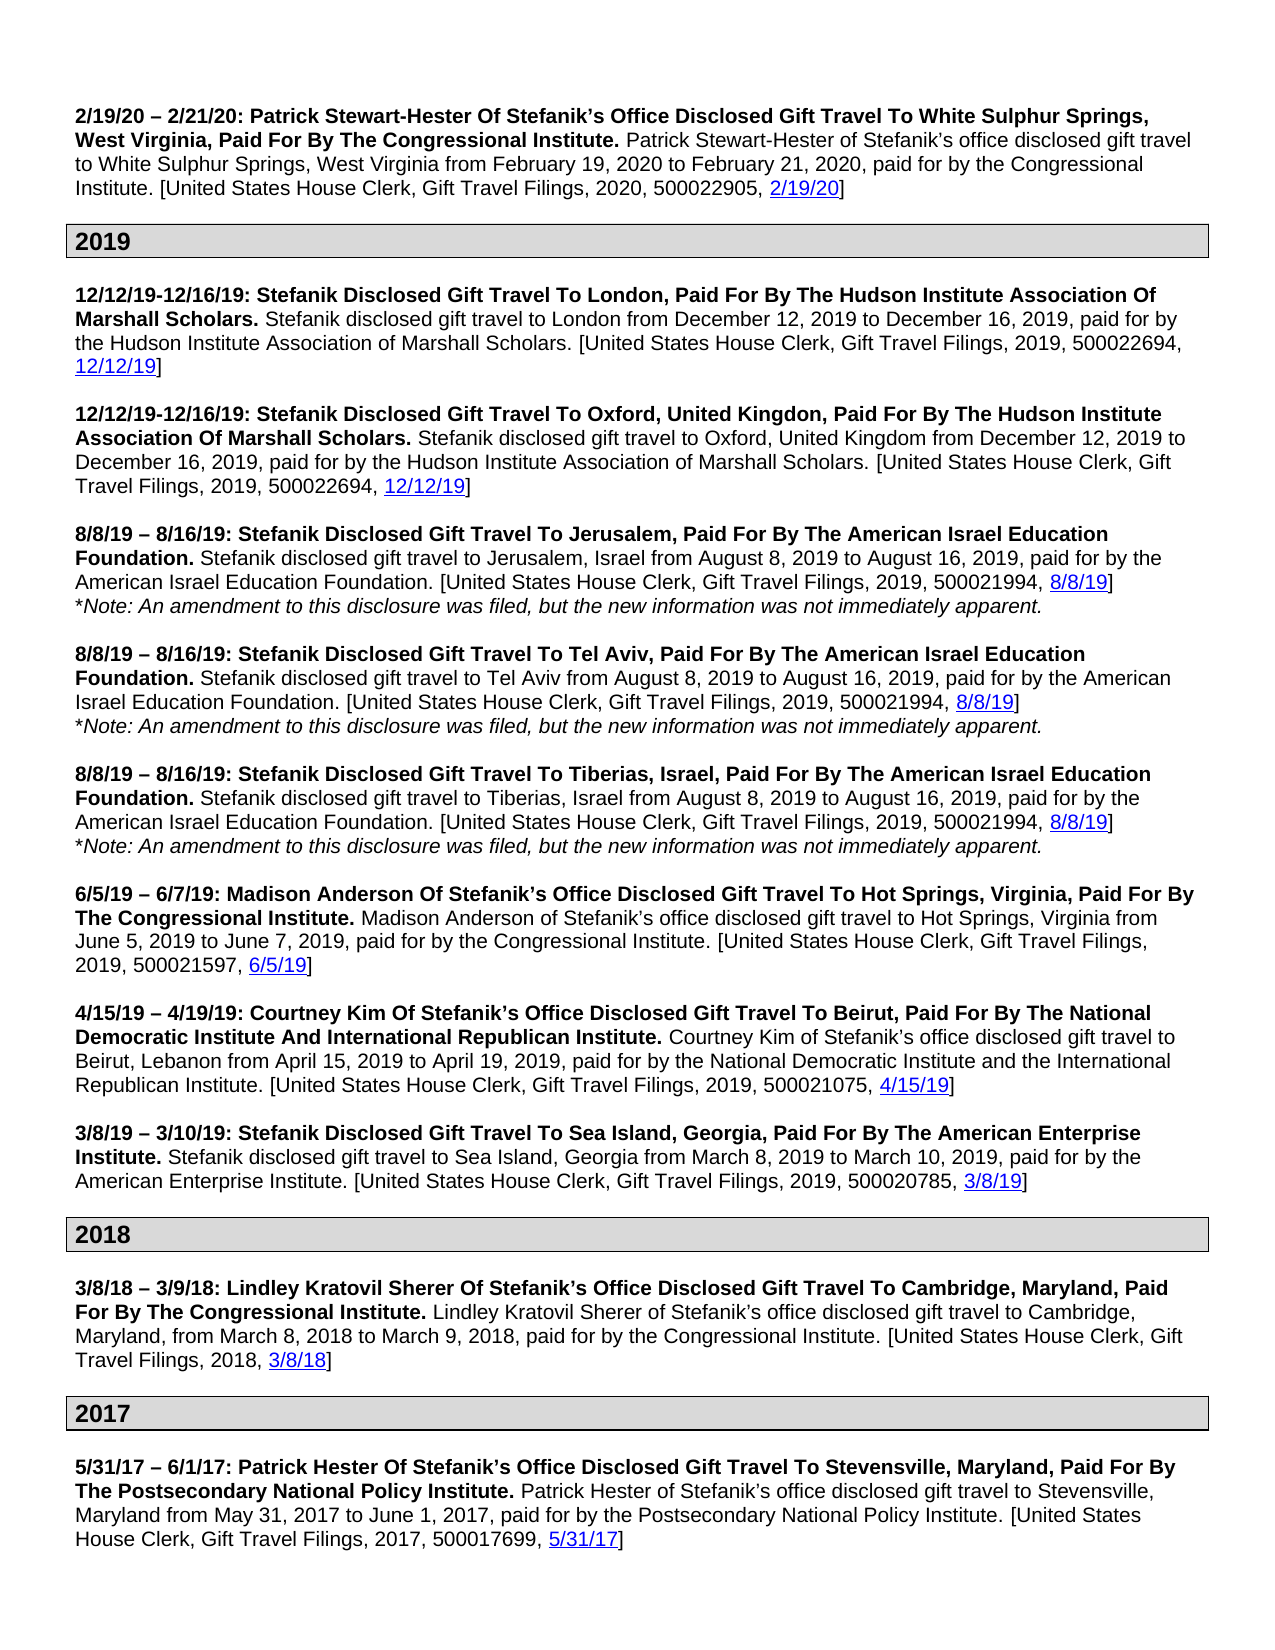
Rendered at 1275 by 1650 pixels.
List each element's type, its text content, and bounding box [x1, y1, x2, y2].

subtitle 2019 [67, 225, 1208, 257]
text *Note: An amendment to this disclosure was filed, but the new information was not immediately apparent. [75, 714, 1200, 738]
text 8/8/19 – 8/16/19: Stefanik Disclosed Gift Travel To Jerusalem, Paid For By The American Israel Education Foundation. Stefanik disclosed gift travel to Jerusalem, Israel from August 8, 2019 to August 16, 2019, paid for by the American Israel Education Foundation. [United States House Clerk, Gift Travel Filings, 2019, 500021994, 8/8/19] [75, 522, 1200, 594]
text 5/31/17 – 6/1/17: Patrick Hester Of Stefanik’s Office Disclosed Gift Travel To Stevensville, Maryland, Paid For By The Postsecondary National Policy Institute. Patrick Hester of Stefanik’s office disclosed gift travel to Stevensville, Maryland from May 31, 2017 to June 1, 2017, paid for by the Postsecondary National Policy Institute. [United States House Clerk, Gift Travel Filings, 2017, 500017699, 5/31/17] [75, 1454, 1200, 1550]
text 6/5/19 – 6/7/19: Madison Anderson Of Stefanik’s Office Disclosed Gift Travel To Hot Springs, Virginia, Paid For By The Congressional Institute. Madison Anderson of Stefanik’s office disclosed gift travel to Hot Springs, Virginia from June 5, 2019 to June 7, 2019, paid for by the Congressional Institute. [United States House Clerk, Gift Travel Filings, 2019, 500021597, 6/5/19] [75, 881, 1200, 977]
text 12/12/19-12/16/19: Stefanik Disclosed Gift Travel To Oxford, United Kingdon, Paid For By The Hudson Institute Association Of Marshall Scholars. Stefanik disclosed gift travel to Oxford, United Kingdom from December 12, 2019 to December 16, 2019, paid for by the Hudson Institute Association of Marshall Scholars. [United States House Clerk, Gift Travel Filings, 2019, 500022694, 12/12/19] [75, 402, 1200, 498]
subtitle 2017 [67, 1397, 1208, 1429]
text 8/8/19 – 8/16/19: Stefanik Disclosed Gift Travel To Tiberias, Israel, Paid For By The American Israel Education Foundation. Stefanik disclosed gift travel to Tiberias, Israel from August 8, 2019 to August 16, 2019, paid for by the American Israel Education Foundation. [United States House Clerk, Gift Travel Filings, 2019, 500021994, 8/8/19] [75, 762, 1200, 833]
text 3/8/19 – 3/10/19: Stefanik Disclosed Gift Travel To Sea Island, Georgia, Paid For By The American Enterprise Institute. Stefanik disclosed gift travel to Sea Island, Georgia from March 8, 2019 to March 10, 2019, paid for by the American Enterprise Institute. [United States House Clerk, Gift Travel Filings, 2019, 500020785, 3/8/19] [75, 1121, 1200, 1193]
text 3/8/18 – 3/9/18: Lindley Kratovil Sherer Of Stefanik’s Office Disclosed Gift Travel To Cambridge, Maryland, Paid For By The Congressional Institute. Lindley Kratovil Sherer of Stefanik’s office disclosed gift travel to Cambridge, Maryland, from March 8, 2018 to March 9, 2018, paid for by the Congressional Institute. [United States House Clerk, Gift Travel Filings, 2018, 3/8/18] [75, 1276, 1200, 1372]
subtitle 2018 [67, 1218, 1208, 1251]
text *Note: An amendment to this disclosure was filed, but the new information was not immediately apparent. [75, 833, 1200, 857]
text 12/12/19-12/16/19: Stefanik Disclosed Gift Travel To London, Paid For By The Hudson Institute Association Of Marshall Scholars. Stefanik disclosed gift travel to London from December 12, 2019 to December 16, 2019, paid for by the Hudson Institute Association of Marshall Scholars. [United States House Clerk, Gift Travel Filings, 2019, 500022694, 12/12/19] [75, 282, 1200, 378]
text 2/19/20 – 2/21/20: Patrick Stewart-Hester Of Stefanik’s Office Disclosed Gift Travel To White Sulphur Springs, West Virginia, Paid For By The Congressional Institute. Patrick Stewart-Hester of Stefanik’s office disclosed gift travel to White Sulphur Springs, West Virginia from February 19, 2020 to February 21, 2020, paid for by the Congressional Institute. [United States House Clerk, Gift Travel Filings, 2020, 500022905, 2/19/20] [75, 104, 1200, 199]
text *Note: An amendment to this disclosure was filed, but the new information was not immediately apparent. [75, 594, 1200, 618]
text 4/15/19 – 4/19/19: Courtney Kim Of Stefanik’s Office Disclosed Gift Travel To Beirut, Paid For By The National Democratic Institute And International Republican Institute. Courtney Kim of Stefanik’s office disclosed gift travel to Beirut, Lebanon from April 15, 2019 to April 19, 2019, paid for by the National Democratic Institute and the International Republican Institute. [United States House Clerk, Gift Travel Filings, 2019, 500021075, 4/15/19] [75, 1001, 1200, 1097]
text 8/8/19 – 8/16/19: Stefanik Disclosed Gift Travel To Tel Aviv, Paid For By The American Israel Education Foundation. Stefanik disclosed gift travel to Tel Aviv from August 8, 2019 to August 16, 2019, paid for by the American Israel Education Foundation. [United States House Clerk, Gift Travel Filings, 2019, 500021994, 8/8/19] [75, 642, 1200, 714]
